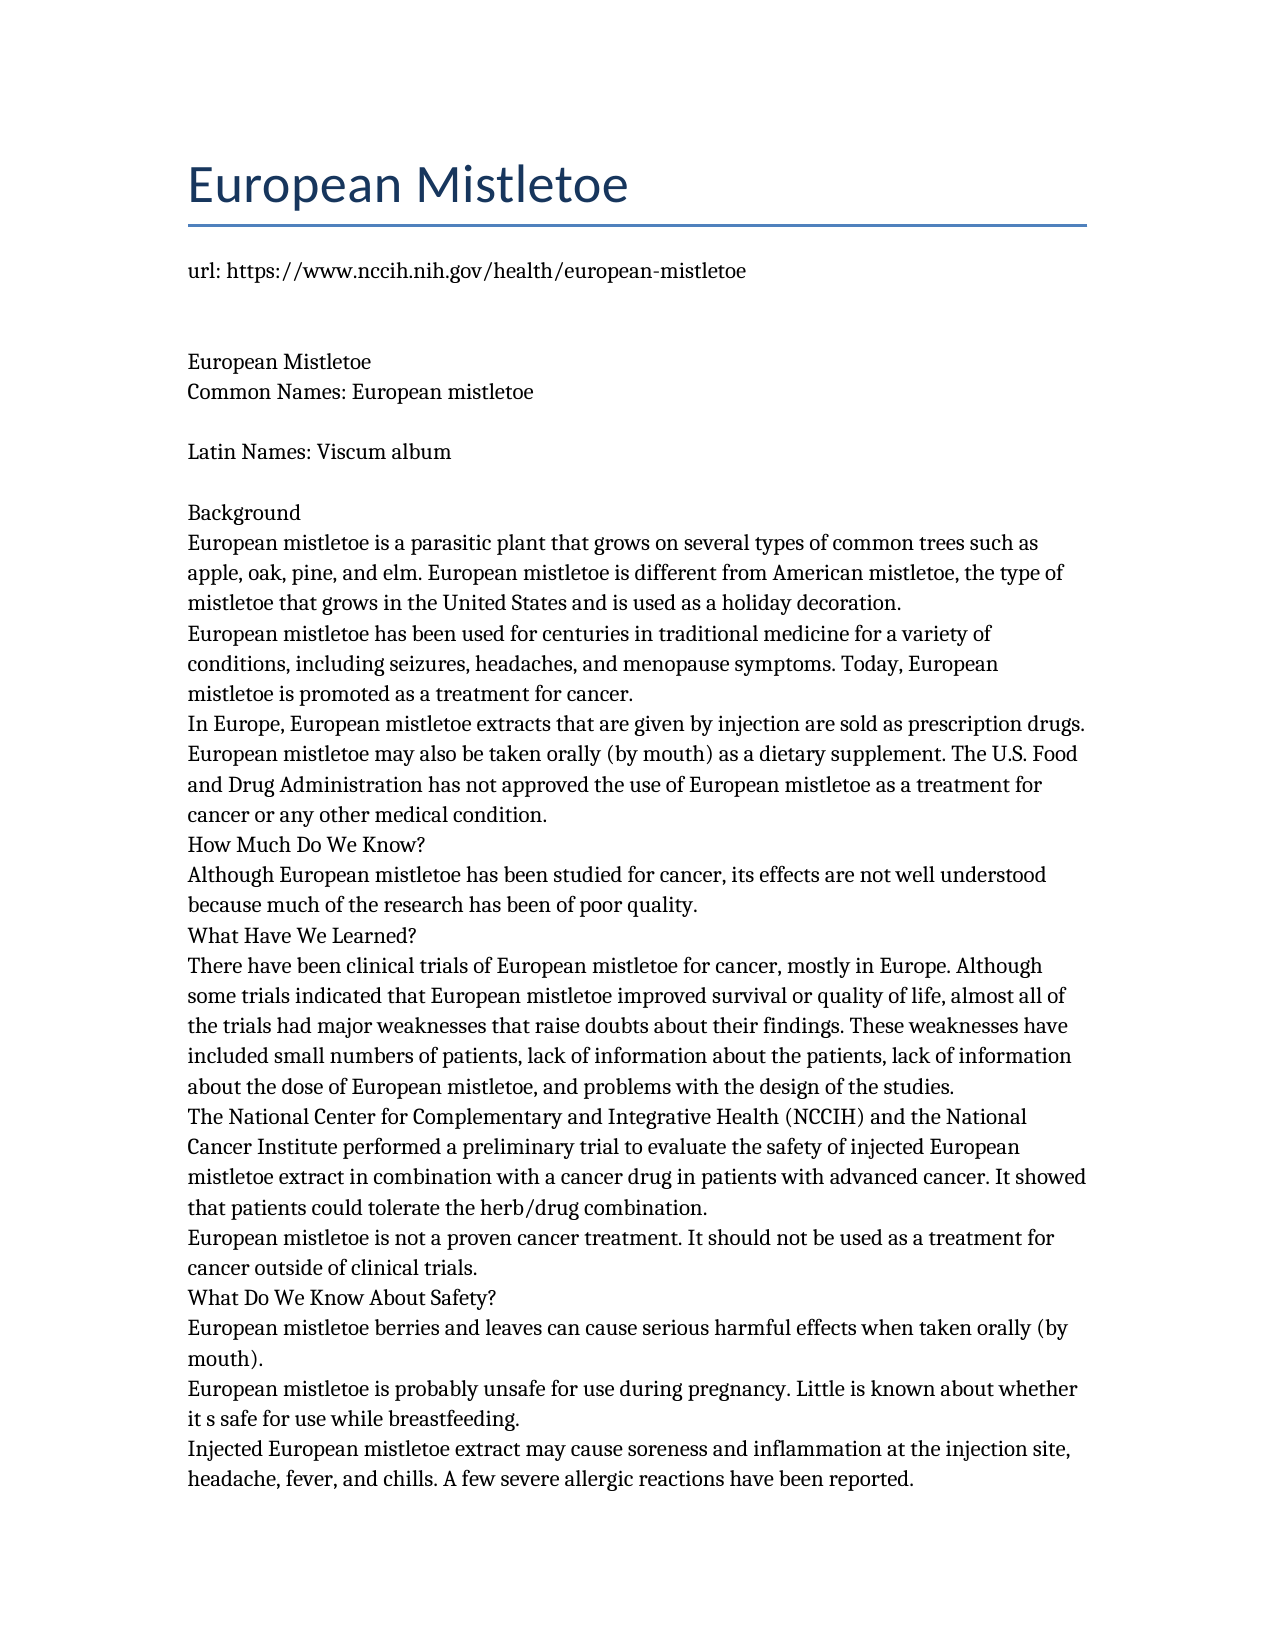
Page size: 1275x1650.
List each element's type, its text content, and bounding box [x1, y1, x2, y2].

title European Mistletoe [187, 150, 1087, 227]
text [187, 258, 1087, 1492]
